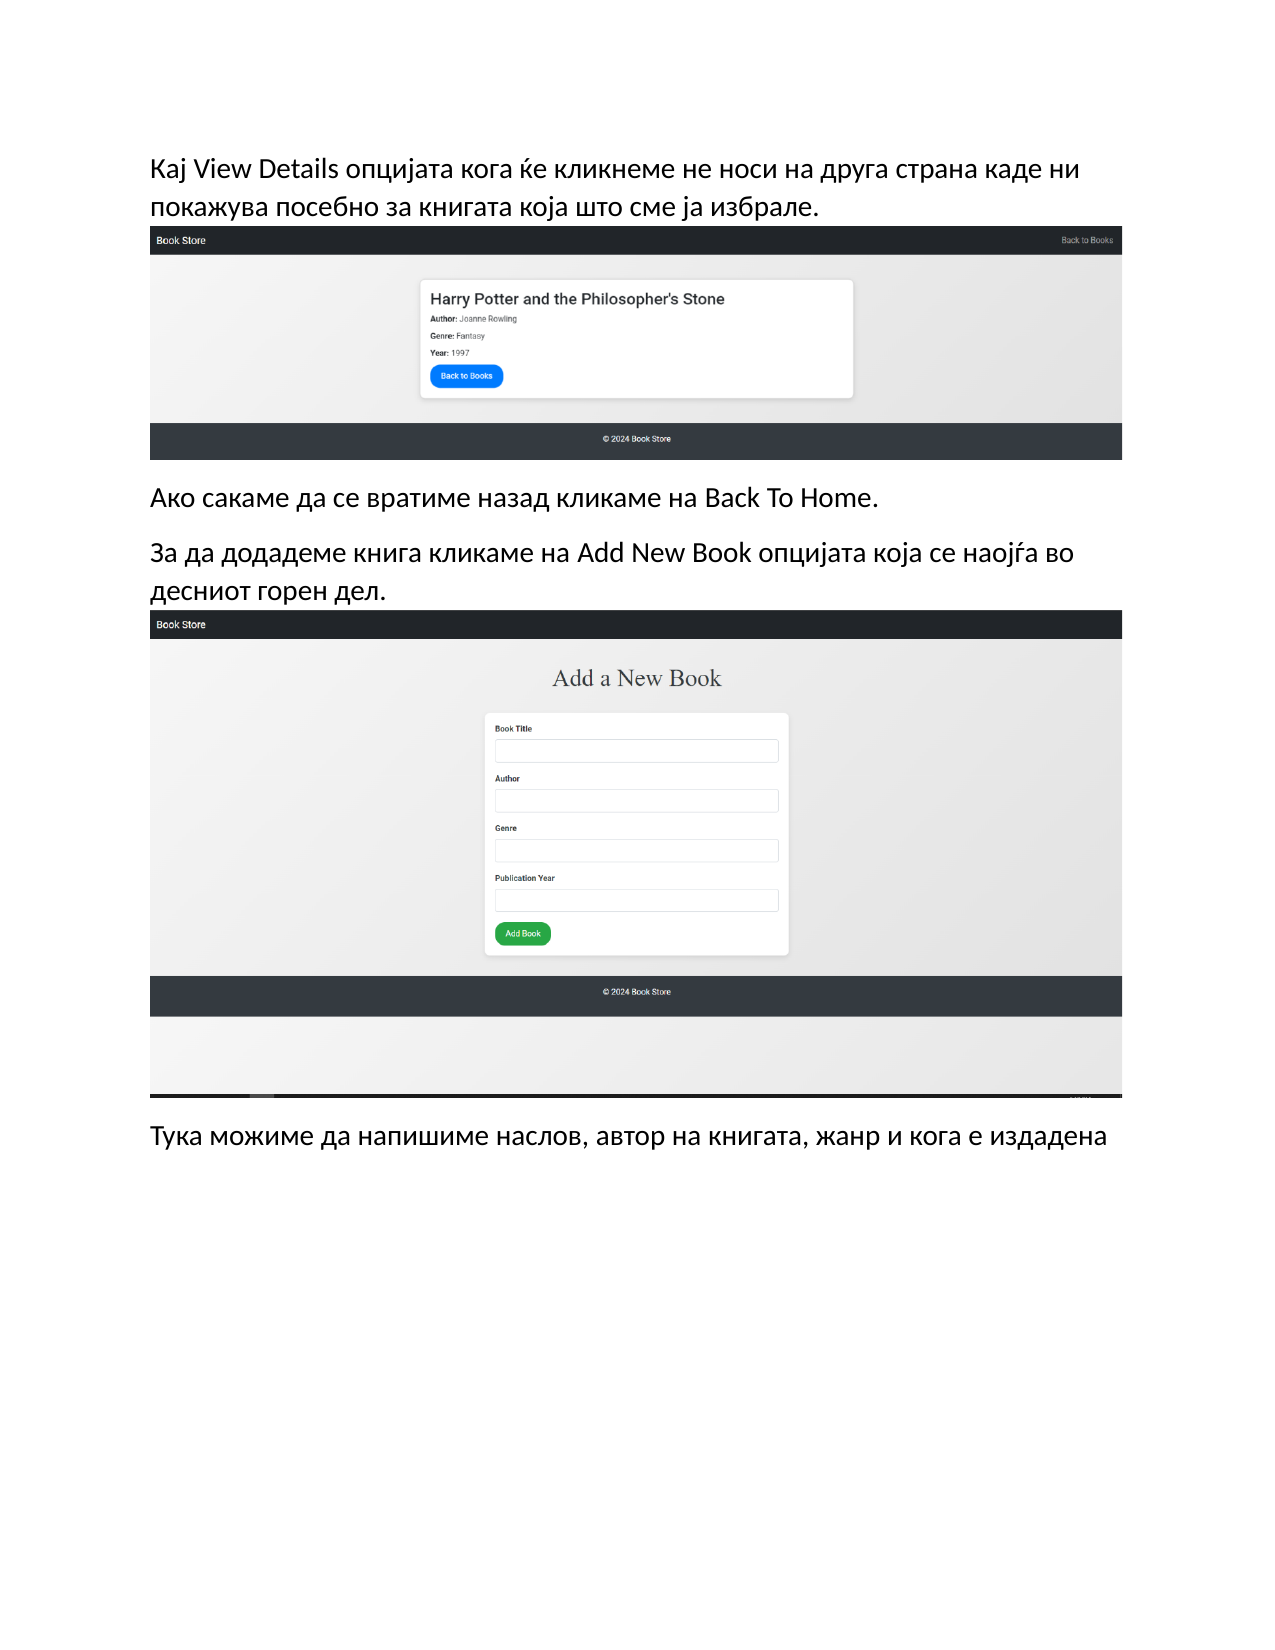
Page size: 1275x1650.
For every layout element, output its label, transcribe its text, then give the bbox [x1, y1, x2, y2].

picture [150, 226, 1123, 460]
text Тука можиме да напишиме наслов, автор на книгата, жанр и кога е издадена [150, 1117, 1125, 1152]
picture [150, 610, 1123, 1098]
text Ако сакаме да се вратиме назад кликаме на Back To Home. [150, 479, 1125, 514]
